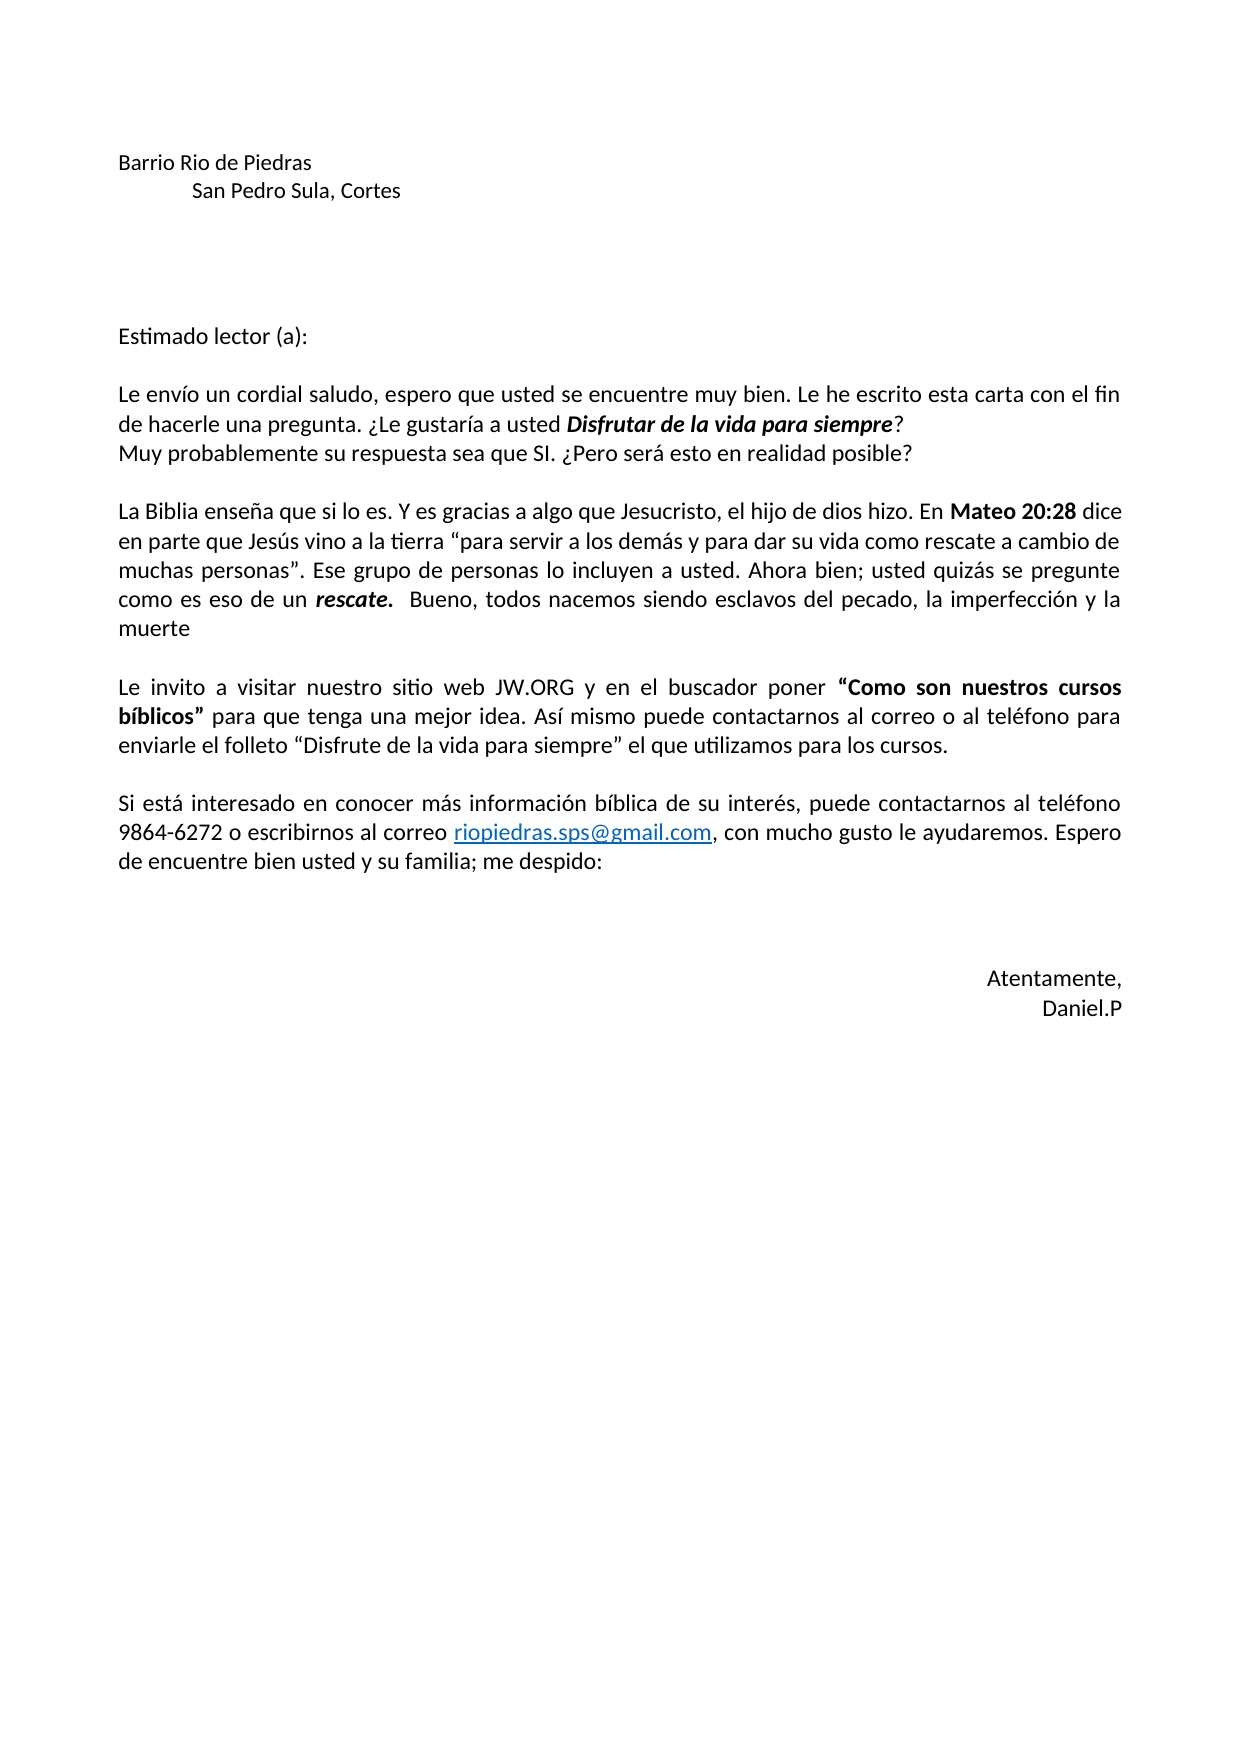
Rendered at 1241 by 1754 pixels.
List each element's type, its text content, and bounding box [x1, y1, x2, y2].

text La Biblia enseña que si lo es. Y es gracias a algo que Jesucristo, el hijo de dios hizo. En Mateo 20:28 dice en parte que Jesús vino a la tierra “para servir a los demás y para dar su vida como rescate a cambio de muchas personas”. Ese grupo de personas lo incluyen a usted. Ahora bien; usted quizás se pregunte como es eso de un rescate. Bueno, todos nacemos siendo esclavos del pecado, la imperfección y la muerte [118, 496, 1122, 643]
text San Pedro Sula, Cortes [118, 176, 1122, 204]
text Muy probablemente su respuesta sea que SI. ¿Pero será esto en realidad posible? [118, 438, 1122, 467]
text Si está interesado en conocer más información bíblica de su interés, puede contactarnos al teléfono 9864-6272 o escribirnos al correo riopiedras.sps@gmail.com, con mucho gusto le ayudaremos. Espero de encuentre bien usted y su familia; me despido: [118, 788, 1122, 876]
text Le envío un cordial saludo, espero que usted se encuentre muy bien. Le he escrito esta carta con el fin de hacerle una pregunta. ¿Le gustaría a usted Disfrutar de la vida para siempre? [118, 379, 1122, 438]
text Daniel.P [118, 993, 1122, 1022]
text Barrio Rio de Piedras [118, 148, 1122, 176]
text Estimado lector (a): [118, 321, 1122, 350]
text Le invito a visitar nuestro sitio web JW.ORG y en el buscador poner “Como son nuestros cursos bíblicos” para que tenga una mejor idea. Así mismo puede contactarnos al correo o al teléfono para enviarle el folleto “Disfrute de la vida para siempre” el que utilizamos para los cursos. [118, 672, 1122, 760]
text Atentamente, [118, 963, 1122, 993]
